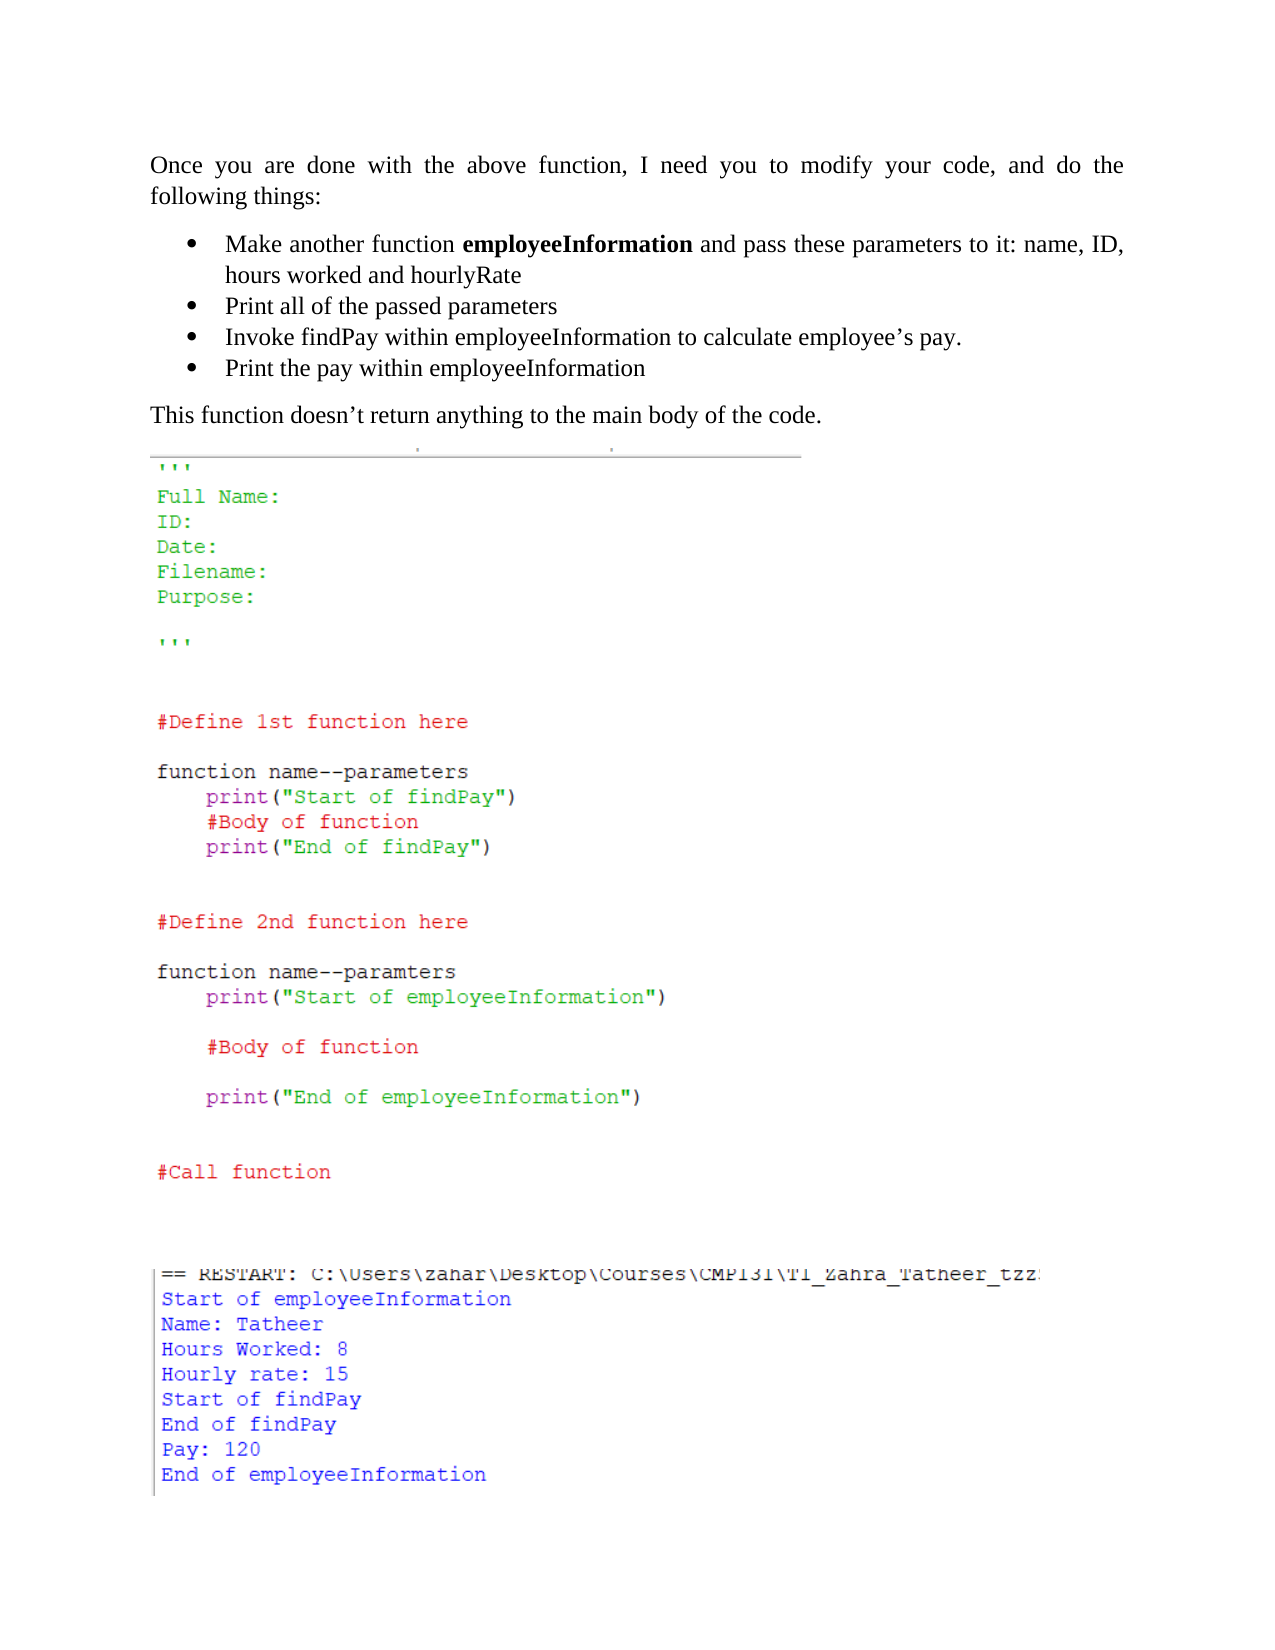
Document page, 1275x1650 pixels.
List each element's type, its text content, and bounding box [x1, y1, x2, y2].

picture [150, 1269, 1040, 1496]
picture [150, 448, 802, 1251]
list Invoke findPay within employeeInformation to calculate employee’s pay. [187, 322, 1125, 351]
list Print the pay within employeeInformation [187, 353, 1125, 382]
list Print all of the passed parameters [187, 291, 1125, 319]
text Once you are done with the above function, I need you to modify your code, and do the following things: [150, 150, 1125, 210]
list Make another function employeeInformation and pass these parameters to it: name, ID, hours worked and hourlyRate [187, 229, 1125, 288]
text This function doesn’t return anything to the main body of the code. [150, 401, 1125, 429]
